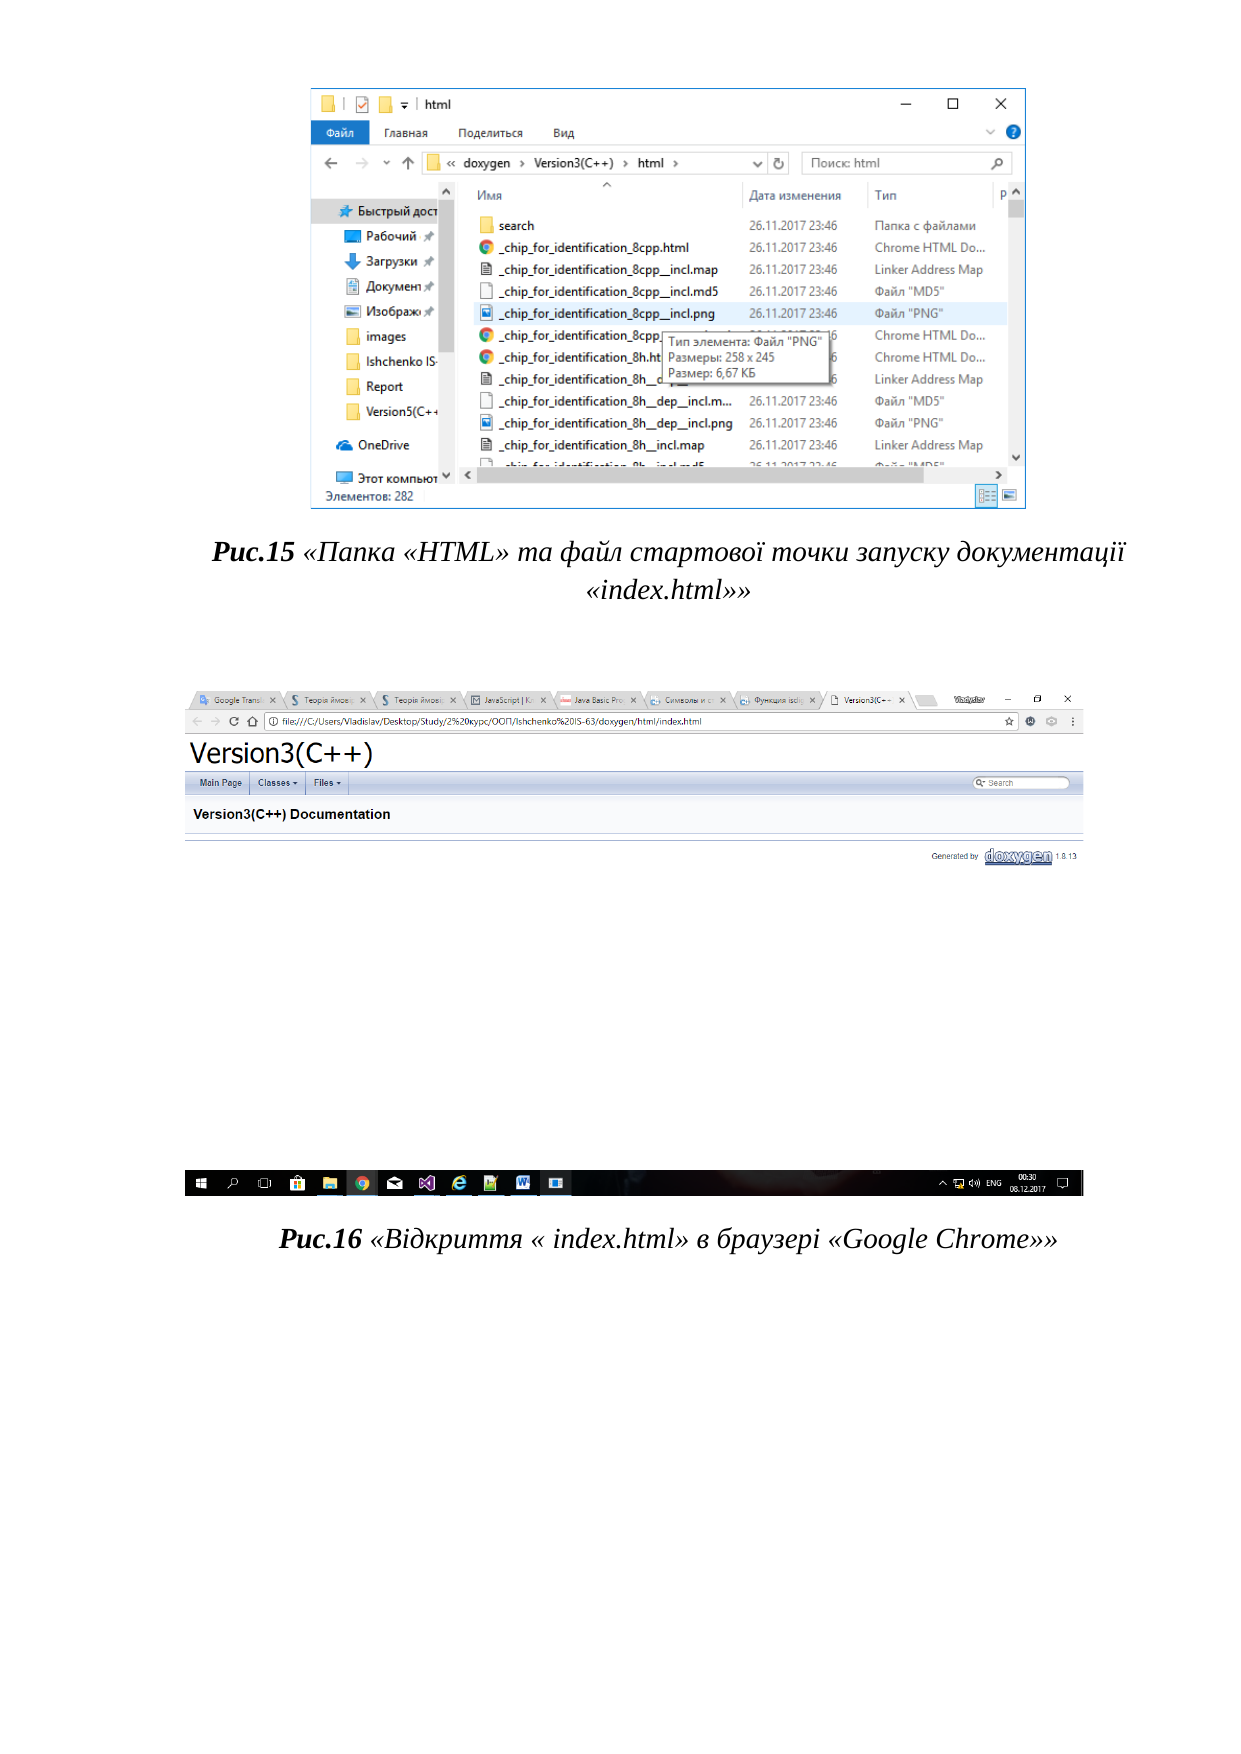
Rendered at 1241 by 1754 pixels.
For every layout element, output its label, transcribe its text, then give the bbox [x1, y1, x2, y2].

text Рис.15 «Папка «HTML» та файл стартової точки запуску документації «index.html»» [185, 534, 1152, 606]
picture [310, 88, 1026, 509]
text Рис.16 «Відкриття « index.html» в браузері «Google Chrome»» [185, 1221, 1152, 1254]
picture [185, 691, 1084, 1196]
